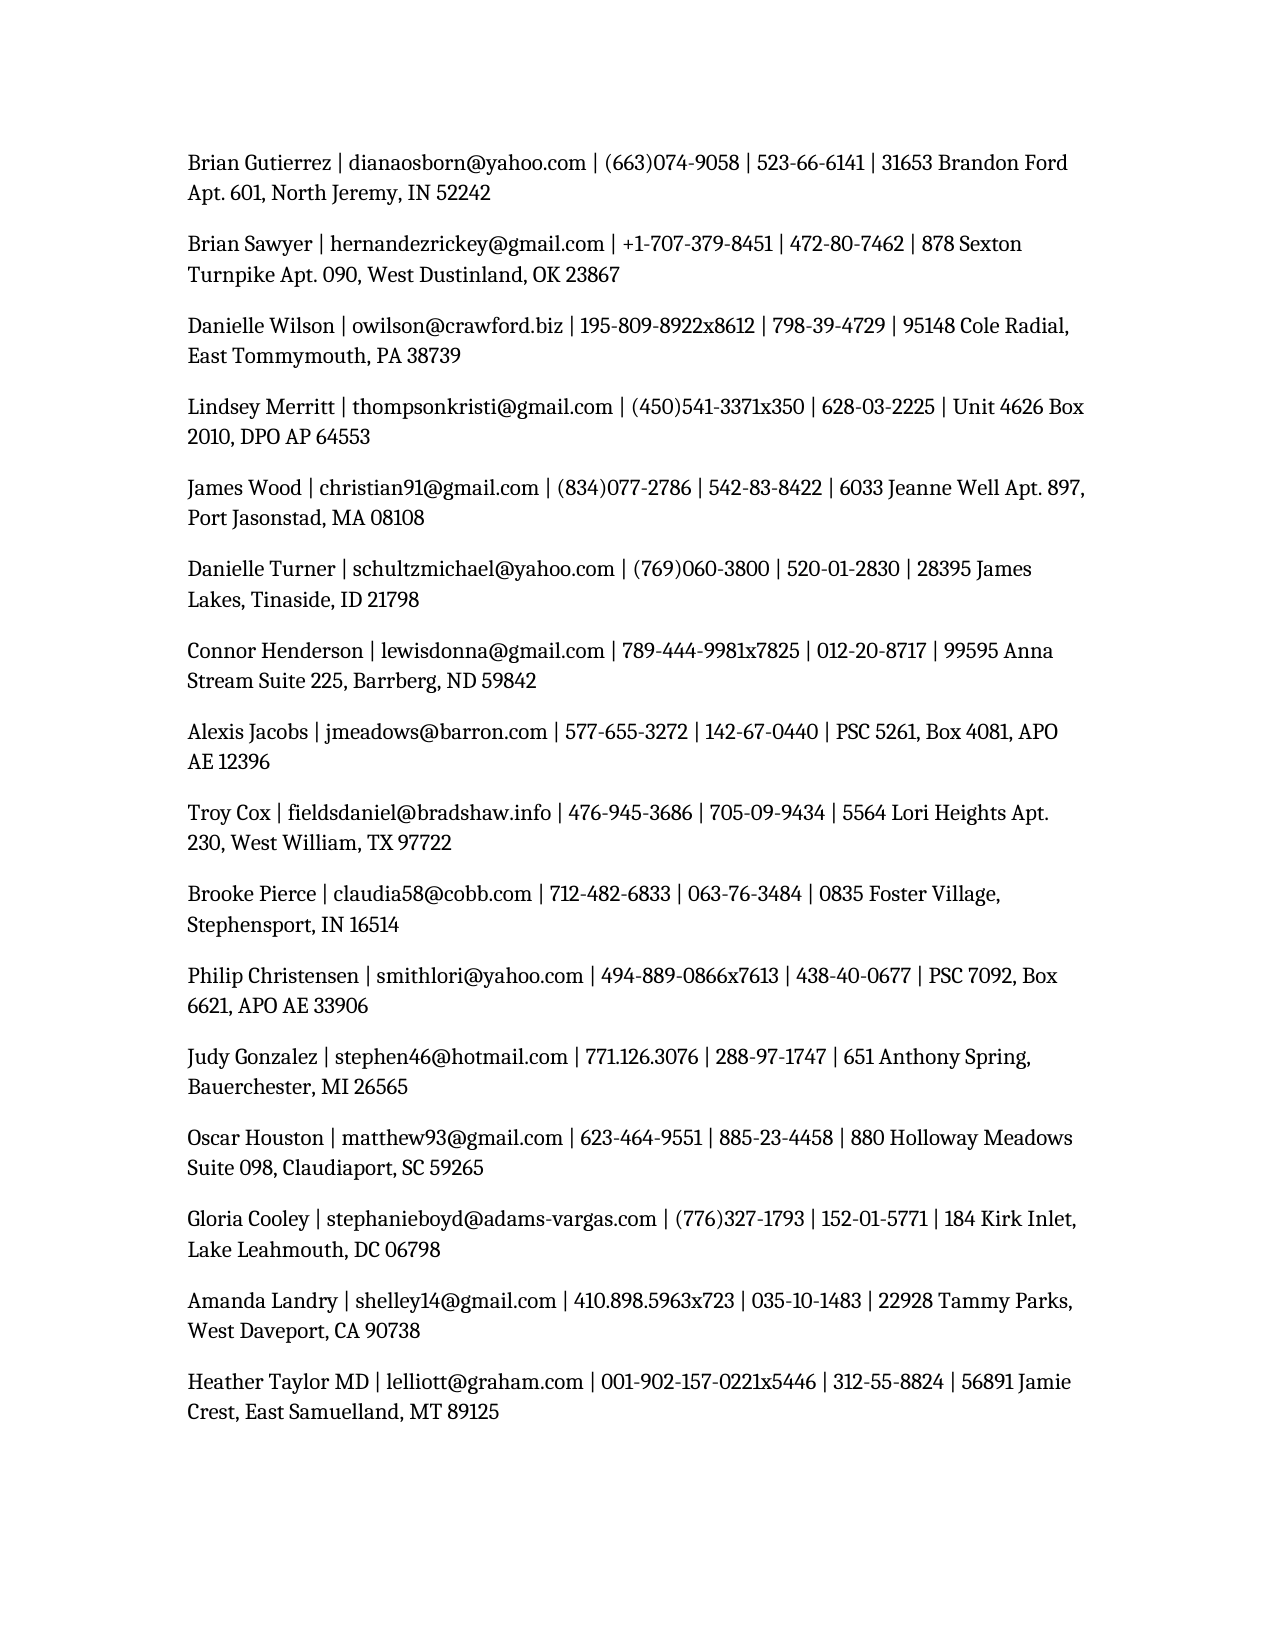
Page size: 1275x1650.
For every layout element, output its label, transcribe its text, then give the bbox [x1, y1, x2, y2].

text James Wood | christian91@gmail.com | (834)077-2786 | 542-83-8422 | 6033 Jeanne Well Apt. 897, Port Jasonstad, MA 08108 [187, 475, 1087, 532]
text Oscar Houston | matthew93@gmail.com | 623-464-9551 | 885-23-4458 | 880 Holloway Meadows Suite 098, Claudiaport, SC 59265 [187, 1125, 1087, 1182]
text Amanda Landry | shelley14@gmail.com | 410.898.5963x723 | 035-10-1483 | 22928 Tammy Parks, West Daveport, CA 90738 [187, 1287, 1087, 1344]
text Connor Henderson | lewisdonna@gmail.com | 789-444-9981x7825 | 012-20-8717 | 99595 Anna Stream Suite 225, Barrberg, ND 59842 [187, 637, 1087, 694]
text Danielle Turner | schultzmichael@yahoo.com | (769)060-3800 | 520-01-2830 | 28395 James Lakes, Tinaside, ID 21798 [187, 556, 1087, 613]
text Judy Gonzalez | stephen46@hotmail.com | 771.126.3076 | 288-97-1747 | 651 Anthony Spring, Bauerchester, MI 26565 [187, 1044, 1087, 1100]
text Philip Christensen | smithlori@yahoo.com | 494-889-0866x7613 | 438-40-0677 | PSC 7092, Box 6621, APO AE 33906 [187, 962, 1087, 1019]
text Danielle Wilson | owilson@crawford.biz | 195-809-8922x8612 | 798-39-4729 | 95148 Cole Radial, East Tommymouth, PA 38739 [187, 312, 1087, 369]
text Lindsey Merritt | thompsonkristi@gmail.com | (450)541-3371x350 | 628-03-2225 | Unit 4626 Box 2010, DPO AP 64553 [187, 394, 1087, 450]
text Brooke Pierce | claudia58@cobb.com | 712-482-6833 | 063-76-3484 | 0835 Foster Village, Stephensport, IN 16514 [187, 881, 1087, 938]
text Brian Sawyer | hernandezrickey@gmail.com | +1-707-379-8451 | 472-80-7462 | 878 Sexton Turnpike Apt. 090, West Dustinland, OK 23867 [187, 231, 1087, 288]
text Troy Cox | fieldsdaniel@bradshaw.info | 476-945-3686 | 705-09-9434 | 5564 Lori Heights Apt. 230, West William, TX 97722 [187, 800, 1087, 857]
text Alexis Jacobs | jmeadows@barron.com | 577-655-3272 | 142-67-0440 | PSC 5261, Box 4081, APO AE 12396 [187, 719, 1087, 775]
text Gloria Cooley | stephanieboyd@adams-vargas.com | (776)327-1793 | 152-01-5771 | 184 Kirk Inlet, Lake Leahmouth, DC 06798 [187, 1206, 1087, 1263]
text Heather Taylor MD | lelliott@graham.com | 001-902-157-0221x5446 | 312-55-8824 | 56891 Jamie Crest, East Samuelland, MT 89125 [187, 1369, 1087, 1425]
text Brian Gutierrez | dianaosborn@yahoo.com | (663)074-9058 | 523-66-6141 | 31653 Brandon Ford Apt. 601, North Jeremy, IN 52242 [187, 150, 1087, 207]
